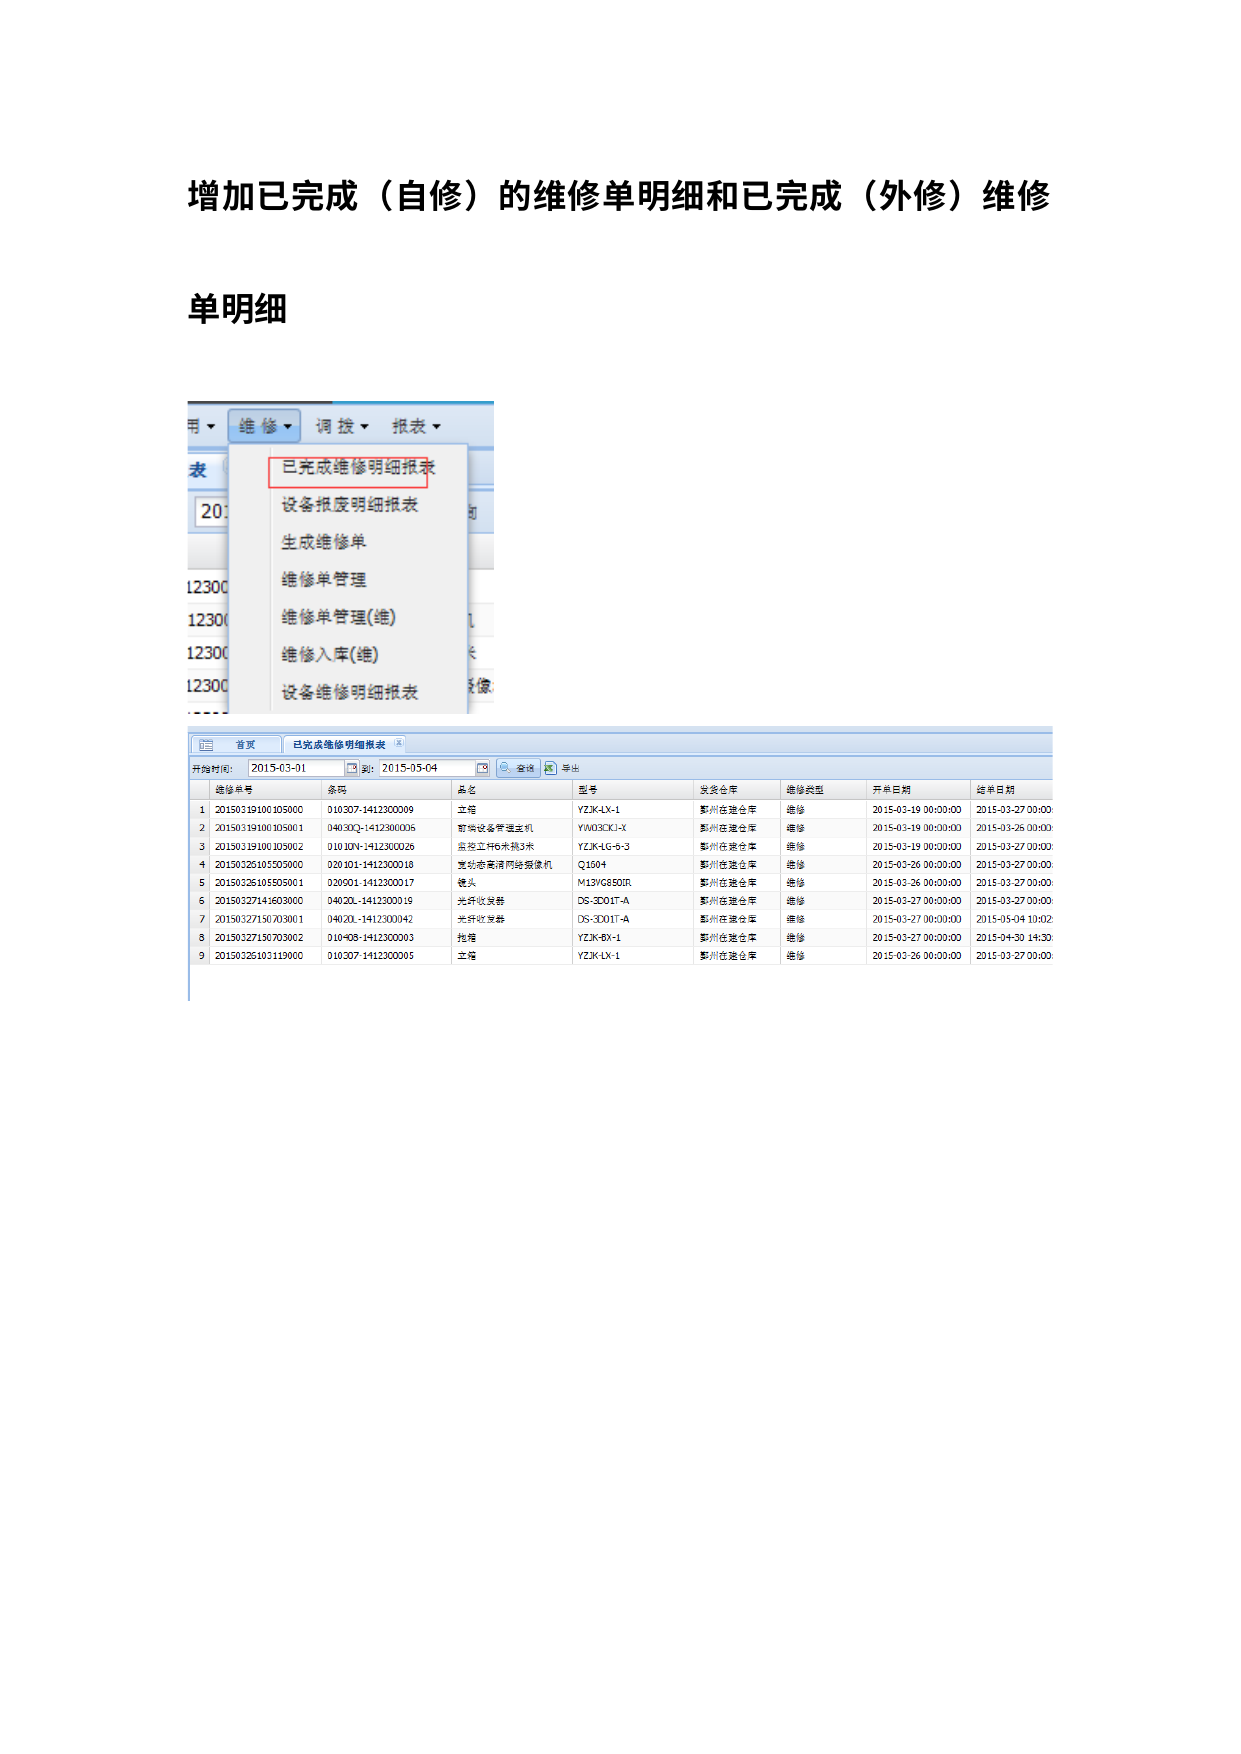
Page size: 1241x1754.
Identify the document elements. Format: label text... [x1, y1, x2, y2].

subtitle 增加已完成（自修）的维修单明细和已完成（外修）维修单明细 [187, 162, 1053, 339]
picture [187, 401, 494, 714]
picture [187, 726, 1053, 1001]
